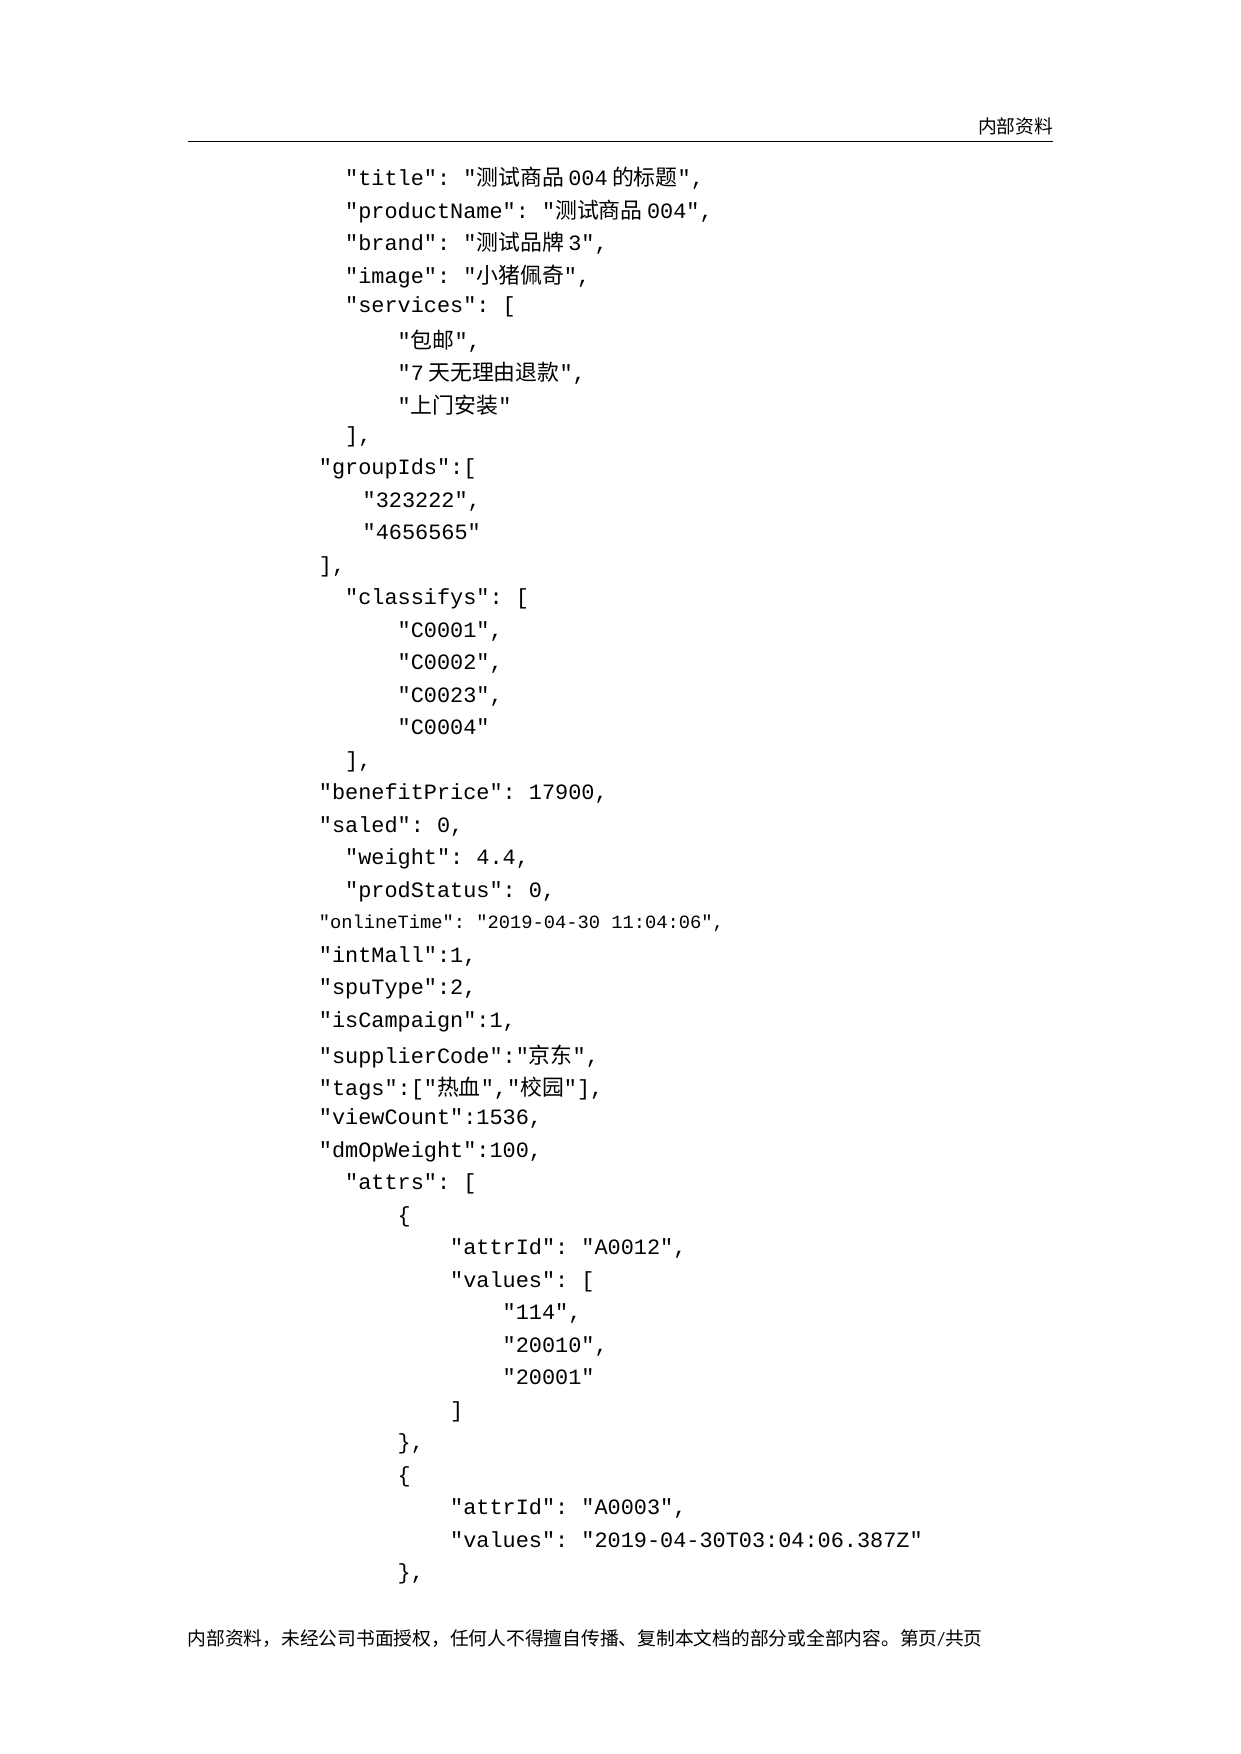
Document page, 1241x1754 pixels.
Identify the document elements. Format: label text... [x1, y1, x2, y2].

text "image": "小猪佩奇", [187, 258, 1053, 290]
text "C0001", [187, 615, 1053, 648]
text "attrId": "A0003", [187, 1493, 1053, 1525]
text "classifys": [ [187, 583, 1053, 615]
text "productName": "测试商品004", [187, 193, 1053, 225]
text "viewCount":1536, [275, 1103, 1053, 1135]
text "intMall":1, [187, 940, 1053, 973]
text "values": "2019-04-30T03:04:06.387Z" [187, 1525, 1053, 1558]
text "services": [ [187, 290, 1053, 323]
text ], [187, 745, 1053, 778]
text "supplierCode":"京东", [275, 1038, 1053, 1070]
text ] [187, 1395, 1053, 1428]
text "C0004" [187, 713, 1053, 745]
text "7天无理由退款", [187, 355, 1053, 388]
text "saled": 0, [275, 810, 1053, 843]
text "C0002", [187, 648, 1053, 680]
text "attrs": [ [187, 1168, 1053, 1200]
text "tags":["热血","校园"], [275, 1070, 1053, 1103]
text "brand": "测试品牌3", [187, 225, 1053, 258]
text { [187, 1460, 1053, 1493]
text "20010", [187, 1330, 1053, 1363]
text "benefitPrice": 17900, [275, 778, 1053, 810]
text { [187, 1200, 1053, 1233]
text "C0023", [187, 680, 1053, 713]
text "114", [187, 1298, 1053, 1330]
text "groupIds":[ [187, 453, 1053, 485]
text }, [187, 1558, 1053, 1590]
text "title": "测试商品004的标题", [187, 160, 1053, 193]
text "包邮", [187, 323, 1053, 355]
text ], [187, 420, 1053, 453]
text "spuType":2, [275, 973, 1053, 1005]
text "20001" [187, 1363, 1053, 1395]
text }, [187, 1428, 1053, 1460]
text "onlineTime": "2019-04-30 11:04:06", [275, 908, 1053, 940]
text "prodStatus": 0, [187, 875, 1053, 908]
text "323222", [187, 485, 1053, 518]
text "dmOpWeight":100, [275, 1135, 1053, 1168]
text "上门安装" [187, 388, 1053, 420]
text "weight": 4.4, [187, 843, 1053, 875]
text "4656565" [187, 518, 1053, 550]
text "attrId": "A0012", [187, 1233, 1053, 1265]
text "values": [ [187, 1265, 1053, 1298]
text "isCampaign":1, [275, 1005, 1053, 1038]
text ], [187, 550, 1053, 583]
